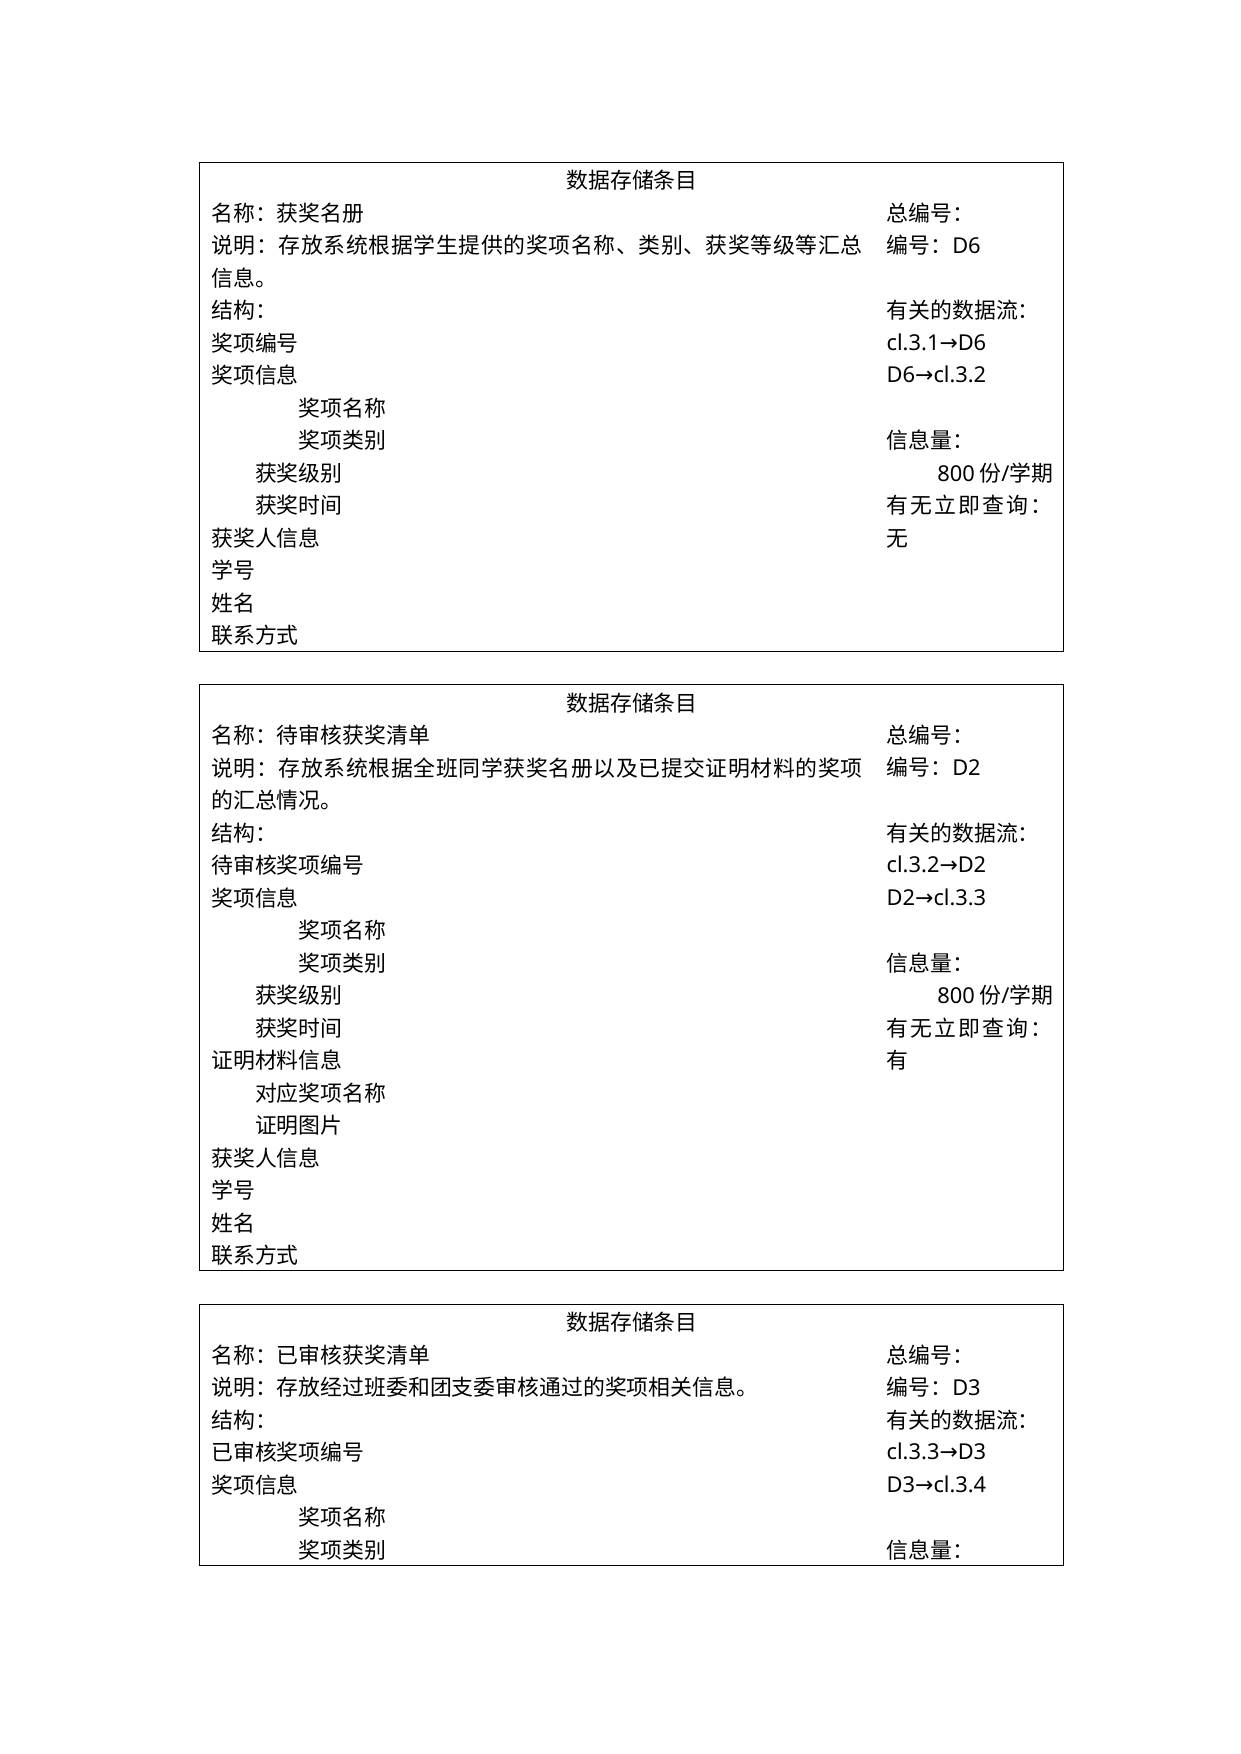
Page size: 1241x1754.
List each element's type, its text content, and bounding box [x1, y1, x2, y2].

table_cell 总编号： [875, 718, 1063, 750]
table_cell 结构： 待审核奖项编号 奖项信息 奖项名称 奖项类别 获奖级别 获奖时间 证明材料信息 对应奖项名称 证明图片 获奖人信息 学号 姓名 联系方式 [200, 815, 875, 1270]
table_cell 说明：存放系统根据学生提供的奖项名称、类别、获奖等级等汇总信息。 [200, 228, 875, 293]
table_cell 名称：待审核获奖清单 [200, 718, 875, 750]
table_header 数据存储条目 [200, 1305, 1063, 1337]
table_cell 编号：D2 [875, 750, 1063, 815]
table_header 数据存储条目 [200, 163, 1063, 196]
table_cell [875, 1402, 1063, 1565]
table_cell 编号：D3 [875, 1370, 1063, 1402]
table_cell 有关的数据流： cl.3.1→D6 D6→cl.3.2 信息量： 800份/学期 有无立即查询：无 [875, 293, 1063, 651]
table_cell 总编号： [875, 1337, 1063, 1370]
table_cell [200, 1402, 875, 1565]
table_cell 编号：D6 [875, 228, 1063, 293]
table_cell 说明：存放经过班委和团支委审核通过的奖项相关信息。 [200, 1370, 875, 1402]
table_cell 总编号： [875, 196, 1063, 228]
table_cell 结构： 奖项编号 奖项信息 奖项名称 奖项类别 获奖级别 获奖时间 获奖人信息 学号 姓名 联系方式 [200, 293, 875, 651]
table_cell 名称：已审核获奖清单 [200, 1337, 875, 1370]
table_cell 有关的数据流： cl.3.2→D2 D2→cl.3.3 信息量： 800份/学期 有无立即查询：有 [875, 815, 1063, 1270]
table_cell 名称：获奖名册 [200, 196, 875, 228]
table_cell 说明：存放系统根据全班同学获奖名册以及已提交证明材料的奖项的汇总情况。 [200, 750, 875, 815]
table_header 数据存储条目 [200, 685, 1063, 718]
